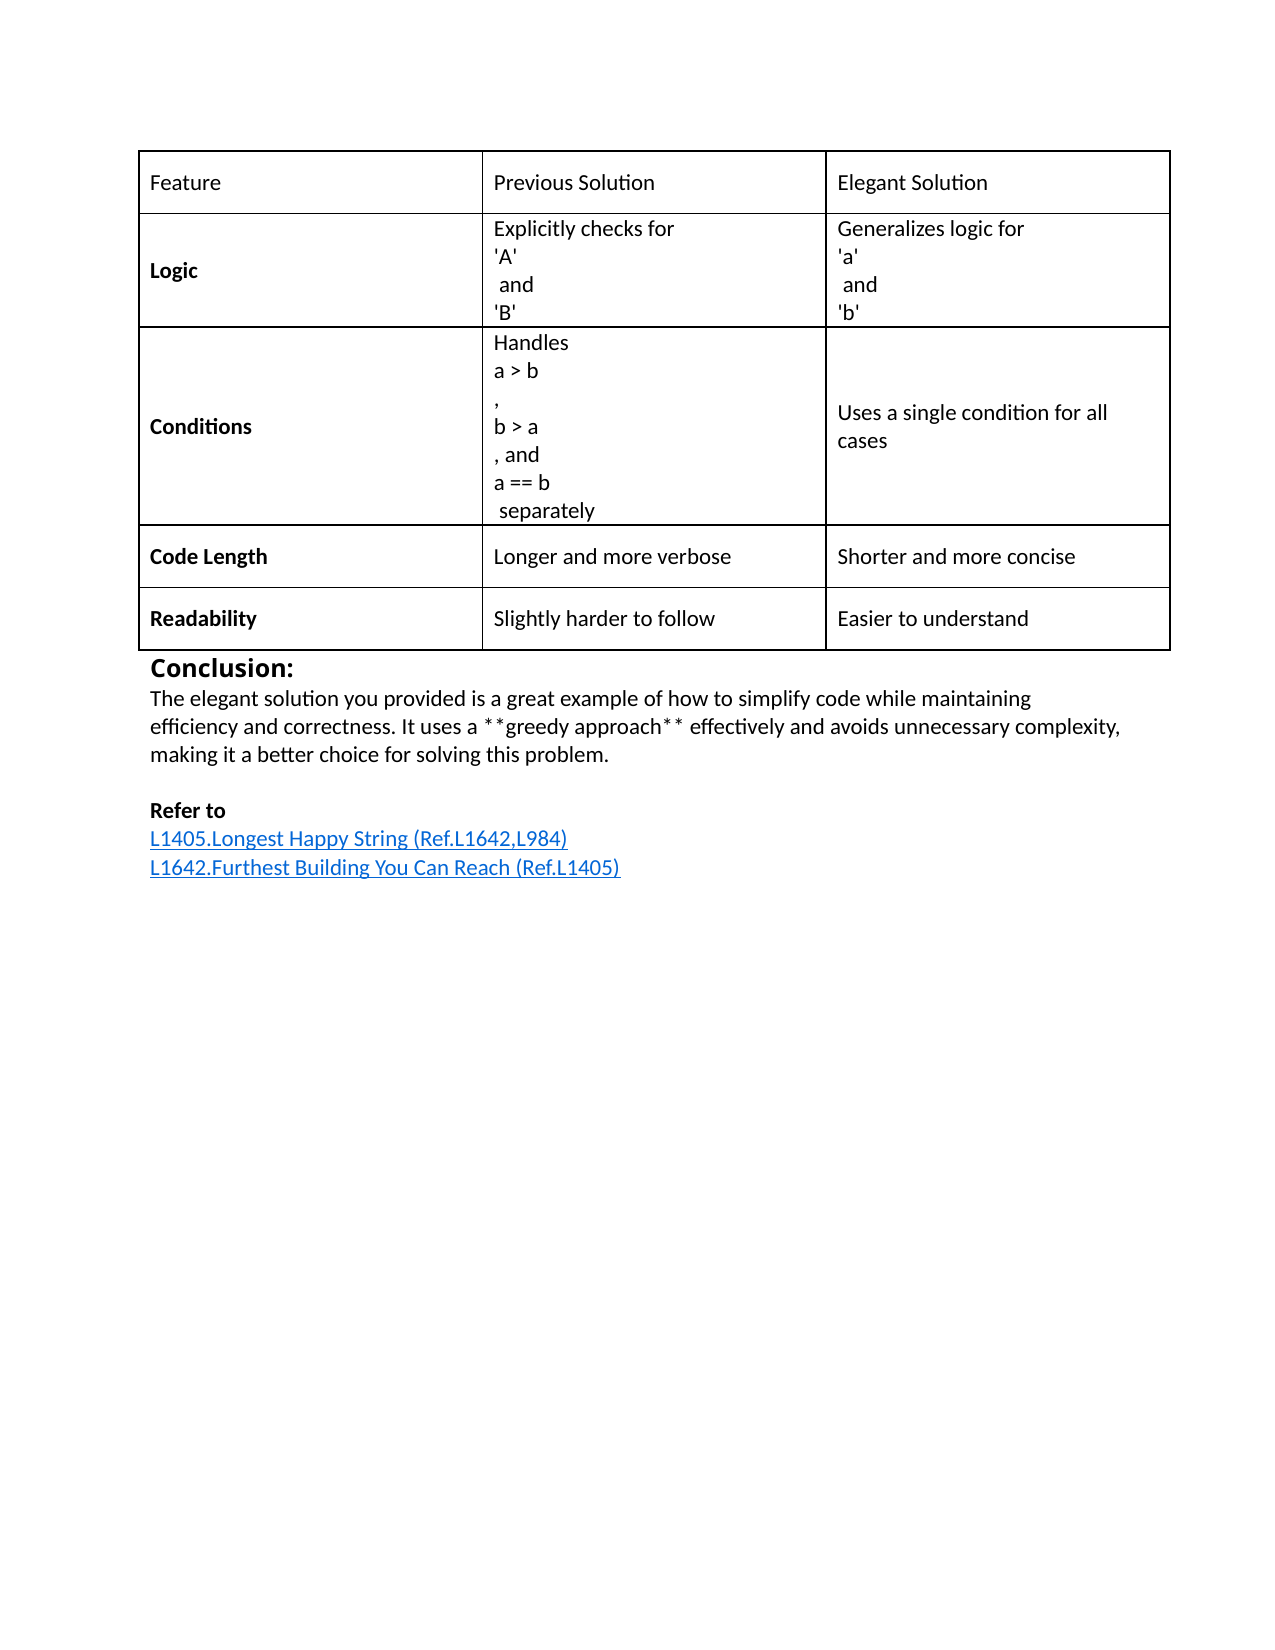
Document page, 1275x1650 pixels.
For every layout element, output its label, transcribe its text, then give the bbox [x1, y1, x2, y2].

table_cell Easier to understand [827, 588, 1169, 649]
table_cell Conditions [140, 328, 482, 524]
text L1642.Furthest Building You Can Reach (Ref.L1405) [150, 853, 1125, 881]
table_cell Shorter and more concise [827, 526, 1169, 586]
table_cell Generalizes logic for 'a' and 'b' [827, 214, 1169, 326]
table_cell Readability [140, 588, 482, 649]
table_header Feature [140, 152, 482, 212]
text Refer to [150, 797, 1125, 824]
table_header Previous Solution [483, 152, 825, 212]
table_cell Longer and more verbose [483, 526, 825, 586]
text The elegant solution you provided is a great example of how to simplify code while maintaining efficiency and correctness. It uses a **greedy approach** effectively and avoids unnecessary complexity, making it a better choice for solving this problem. [150, 684, 1125, 768]
table_cell Uses a single condition for all cases [827, 328, 1169, 524]
text L1405.Longest Happy String (Ref.L1642,L984) [150, 824, 1125, 853]
table_header Elegant Solution [827, 152, 1169, 212]
table_cell Explicitly checks for 'A' and 'B' [483, 214, 825, 326]
table_cell Logic [140, 214, 482, 326]
table_cell Handles a > b , b > a , and a == b separately [483, 328, 825, 524]
table_cell Code Length [140, 526, 482, 586]
table_cell Slightly harder to follow [483, 588, 825, 649]
